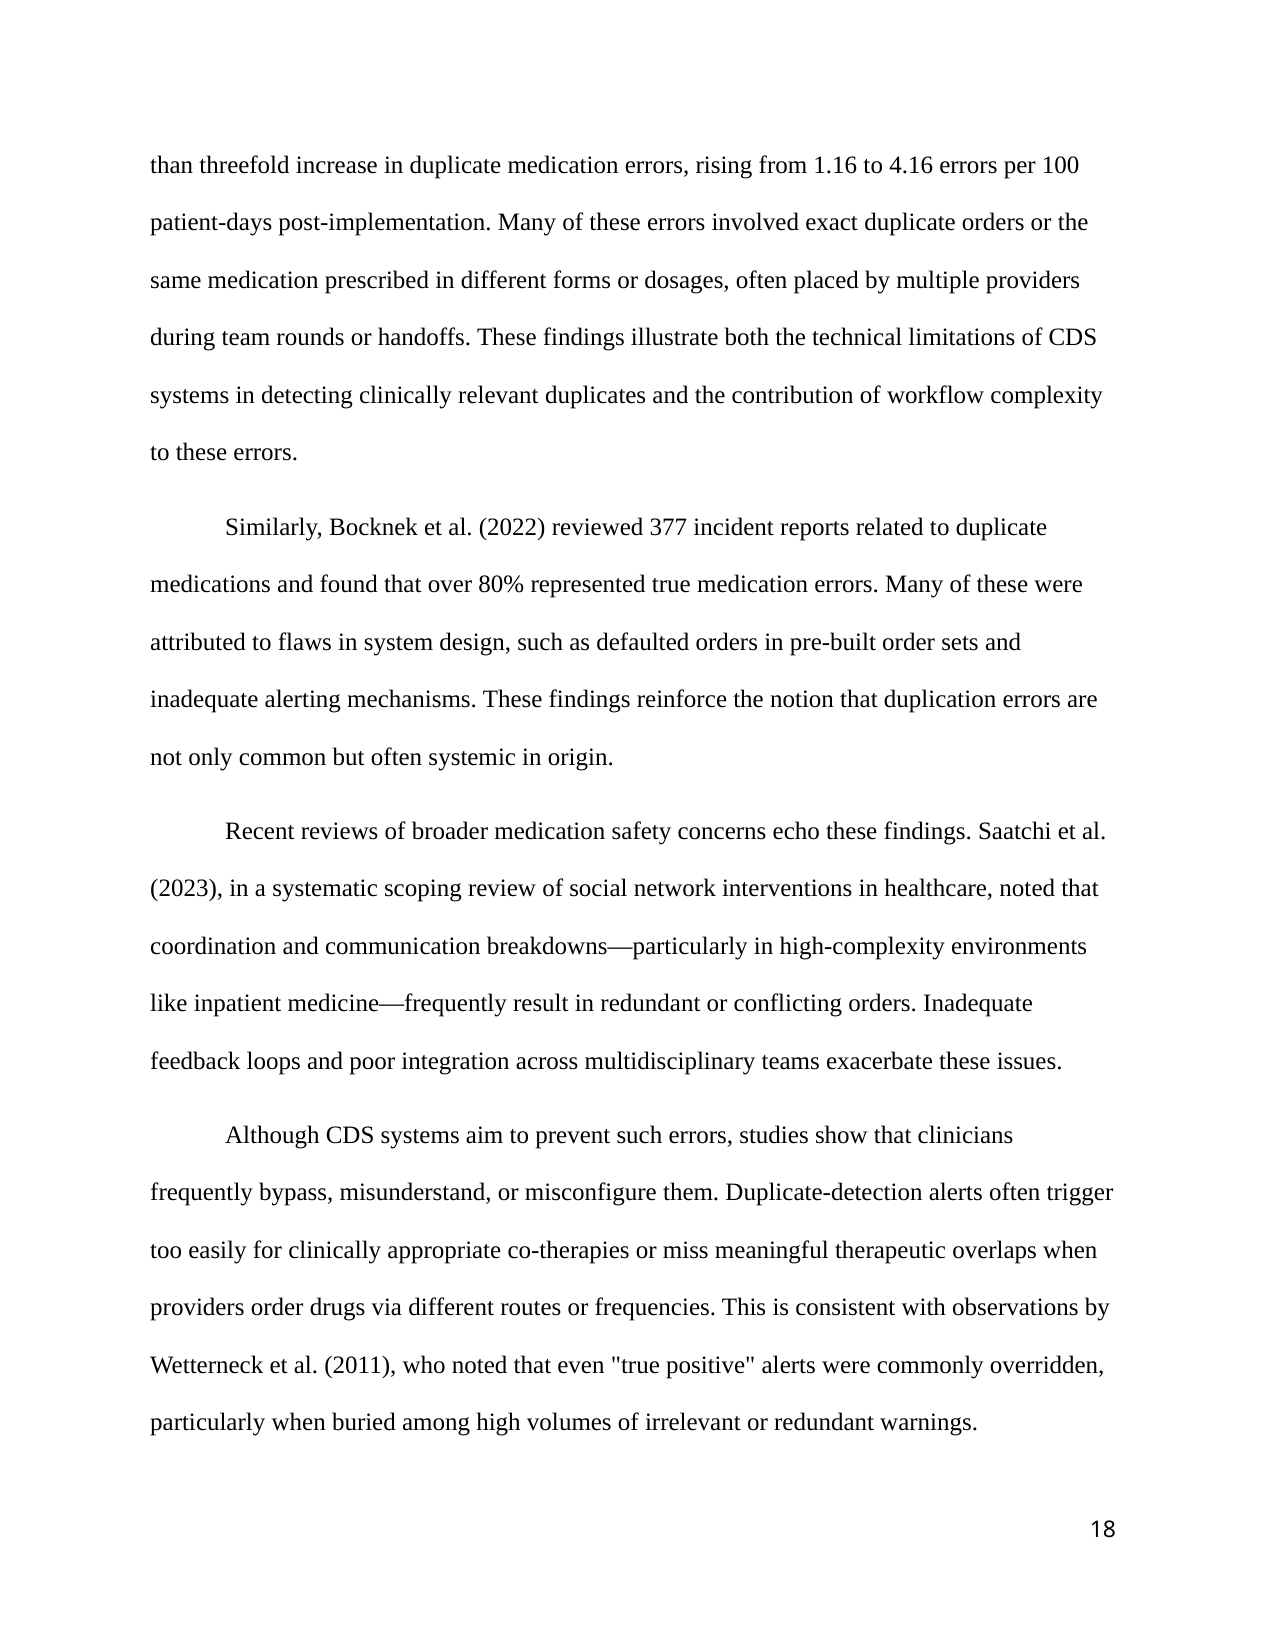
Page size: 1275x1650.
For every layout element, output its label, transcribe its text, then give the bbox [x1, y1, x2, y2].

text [150, 150, 1116, 466]
text Although CDS systems aim to prevent such errors, studies show that clinicians frequently bypass, misunderstand, or misconfigure them. Duplicate-detection alerts often trigger too easily for clinically appropriate co-therapies or miss meaningful therapeutic overlaps when providers order drugs via different routes or frequencies. This is consistent with observations by Wetterneck et al. (2011), who noted that even "true positive" alerts were commonly overridden, particularly when buried among high volumes of irrelevant or redundant warnings. [150, 1120, 1116, 1436]
text Similarly, Bocknek et al. (2022) reviewed 377 incident reports related to duplicate medications and found that over 80% represented true medication errors. Many of these were attributed to flaws in system design, such as defaulted orders in pre-built order sets and inadequate alerting mechanisms. These findings reinforce the notion that duplication errors are not only common but often systemic in origin. [150, 512, 1116, 770]
text Recent reviews of broader medication safety concerns echo these findings. Saatchi et al. (2023), in a systematic scoping review of social network interventions in healthcare, noted that coordination and communication breakdowns—particularly in high-complexity environments like inpatient medicine—frequently result in redundant or conflicting orders. Inadequate feedback loops and poor integration across multidisciplinary teams exacerbate these issues. [150, 816, 1116, 1074]
